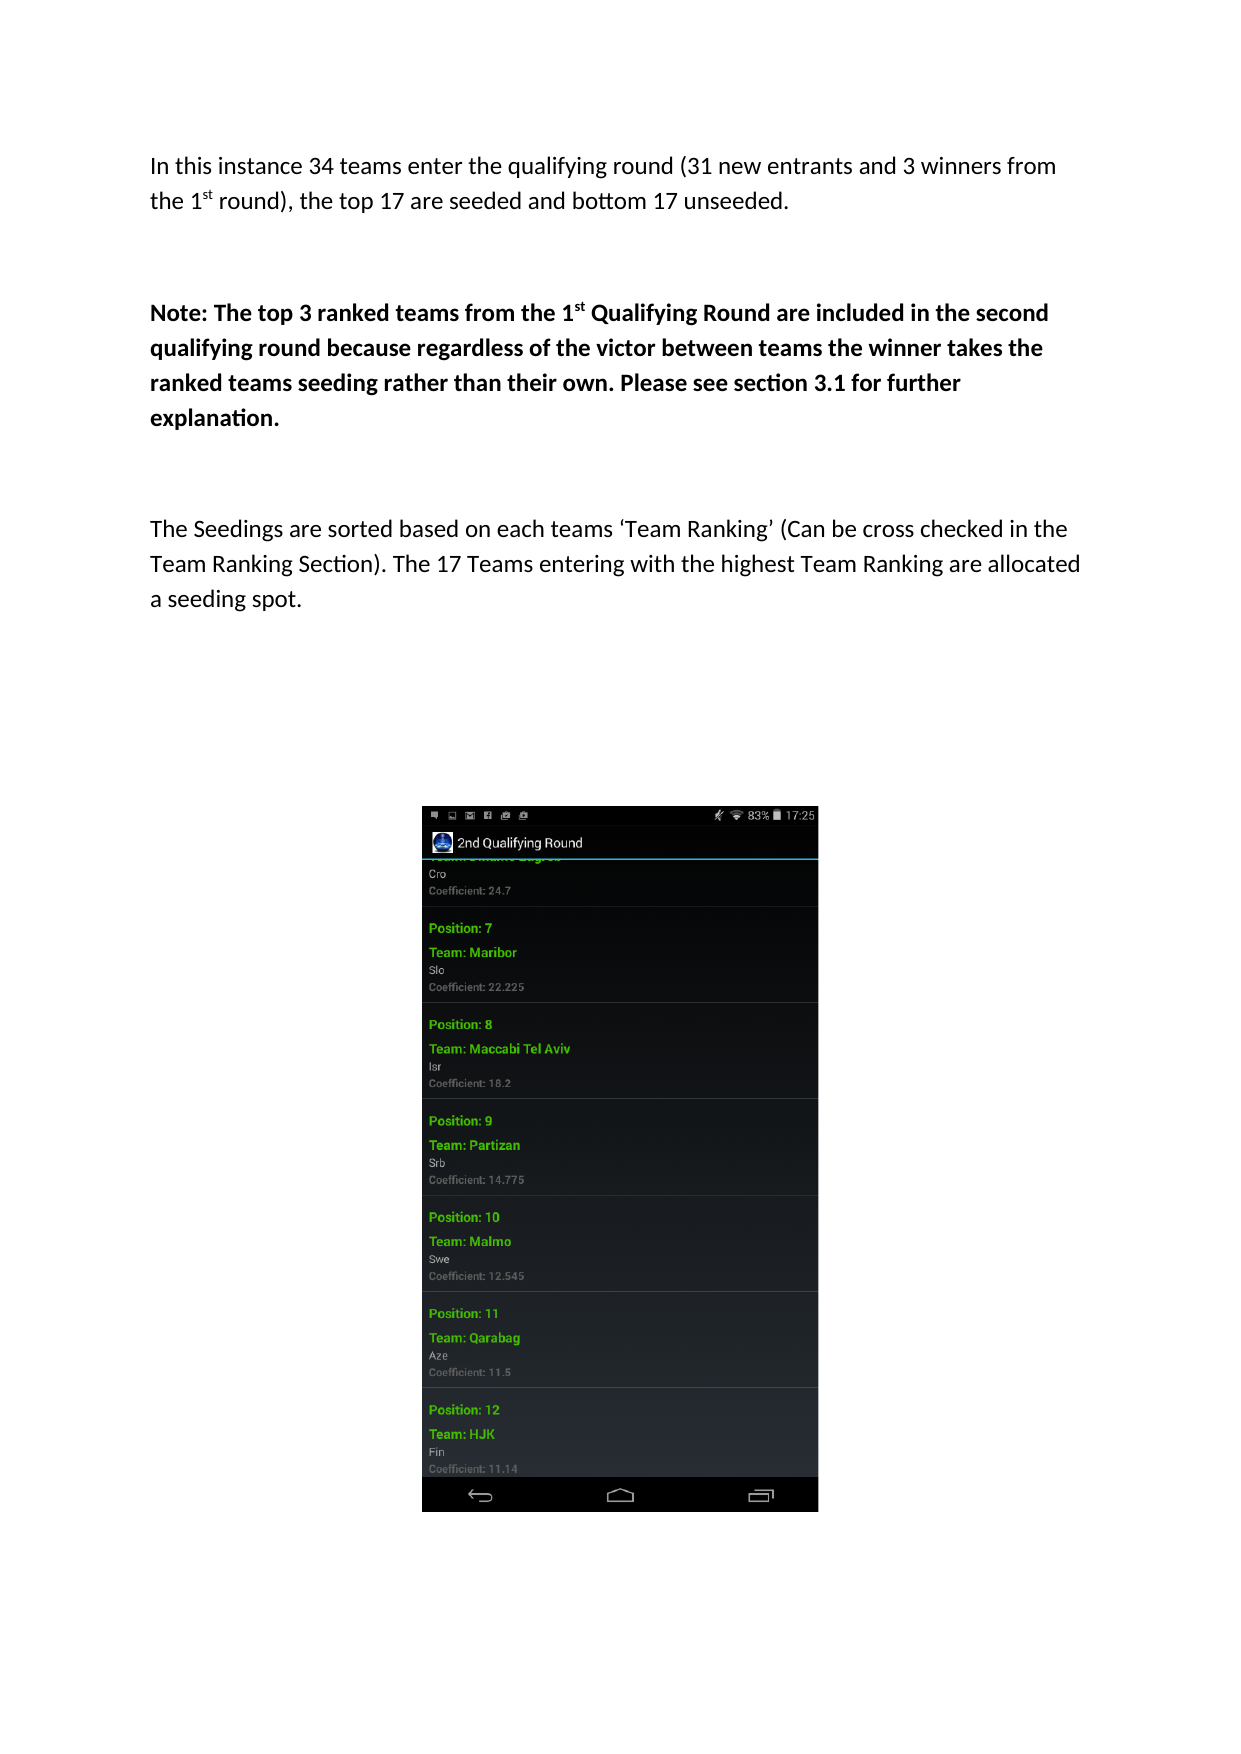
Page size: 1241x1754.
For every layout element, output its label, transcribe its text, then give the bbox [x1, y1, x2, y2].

text The Seedings are sorted based on each teams ‘Team Ranking’ (Can be cross checked in the Team Ranking Section). The 17 Teams entering with the highest Team Ranking are allocated a seeding spot. [150, 513, 1090, 614]
text Note: The top 3 ranked teams from the 1st Qualifying Round are included in the second qualifying round because regardless of the victor between teams the winner takes the ranked teams seeding rather than their own. Please see section 3.1 for further explanation. [150, 297, 1090, 432]
picture [422, 806, 819, 1512]
text In this instance 34 teams enter the qualifying round (31 new entrants and 3 winners from the 1st round), the top 17 are seeded and bottom 17 unseeded. [150, 150, 1090, 216]
